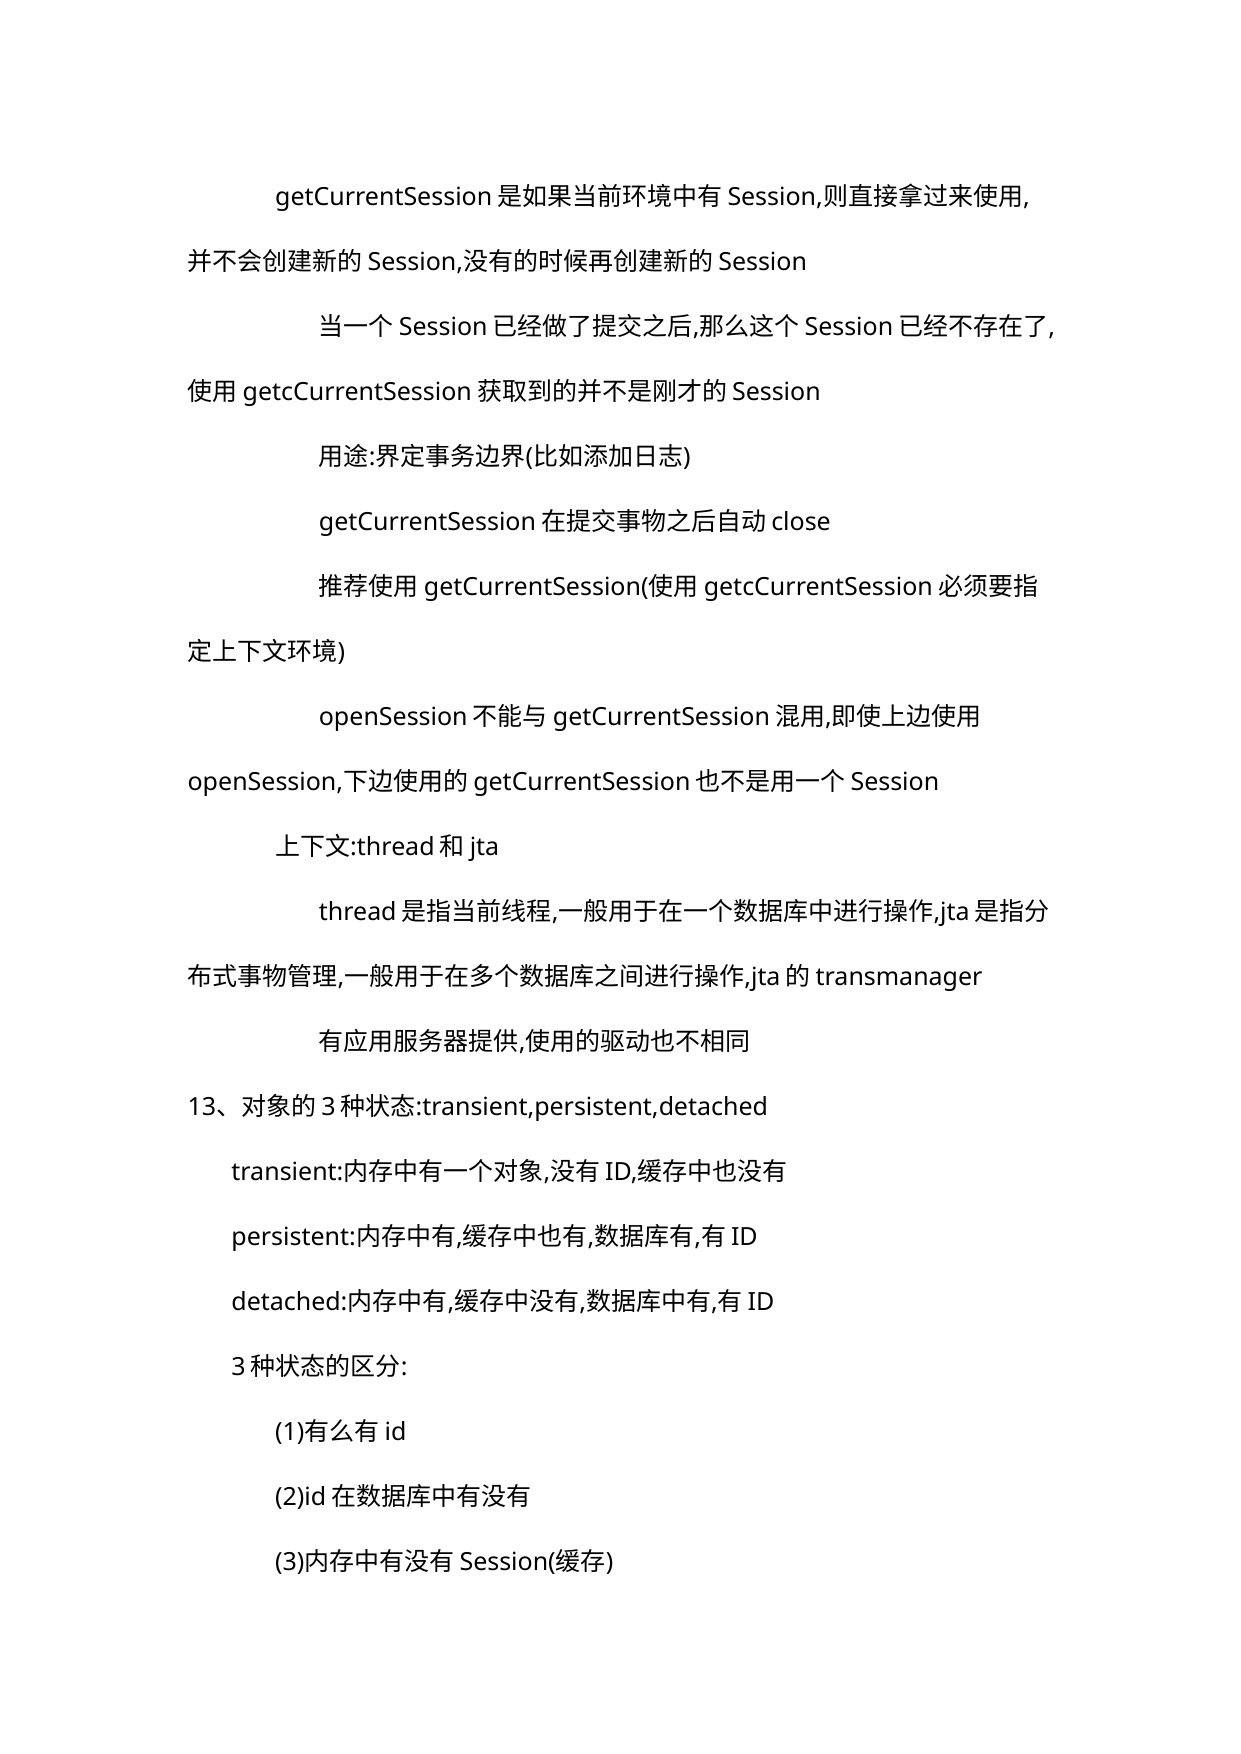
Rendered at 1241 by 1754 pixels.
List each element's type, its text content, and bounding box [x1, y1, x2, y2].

text 用途:界定事务边界(比如添加日志) [187, 422, 1053, 487]
text persistent:内存中有,缓存中也有,数据库有,有ID [187, 1202, 1053, 1267]
text (3)内存中有没有Session(缓存) [187, 1527, 1053, 1592]
text 有应用服务器提供,使用的驱动也不相同 [187, 1007, 1053, 1072]
text thread是指当前线程,一般用于在一个数据库中进行操作,jta是指分布式事物管理,一般用于在多个数据库之间进行操作,jta的transmanager [187, 877, 1053, 1007]
text (1)有么有id [187, 1397, 1053, 1462]
text openSession不能与getCurrentSession混用,即使上边使用openSession,下边使用的getCurrentSession也不是用一个Session [187, 682, 1053, 812]
text getCurrentSession在提交事物之后自动close [187, 487, 1053, 552]
text 当一个Session已经做了提交之后,那么这个Session已经不存在了,使用getcCurrentSession获取到的并不是刚才的Session [187, 292, 1053, 422]
text 上下文:thread和jta [187, 812, 1053, 877]
text detached:内存中有,缓存中没有,数据库中有,有ID [187, 1267, 1053, 1332]
text 13、对象的3种状态:transient,persistent,detached [187, 1072, 1053, 1137]
text 3种状态的区分: [187, 1332, 1053, 1397]
text 推荐使用getCurrentSession(使用getcCurrentSession必须要指定上下文环境) [187, 552, 1053, 682]
text (2)id在数据库中有没有 [187, 1462, 1053, 1527]
text getCurrentSession是如果当前环境中有Session,则直接拿过来使用,并不会创建新的Session,没有的时候再创建新的Session [187, 162, 1053, 292]
text transient:内存中有一个对象,没有ID,缓存中也没有 [187, 1137, 1053, 1202]
